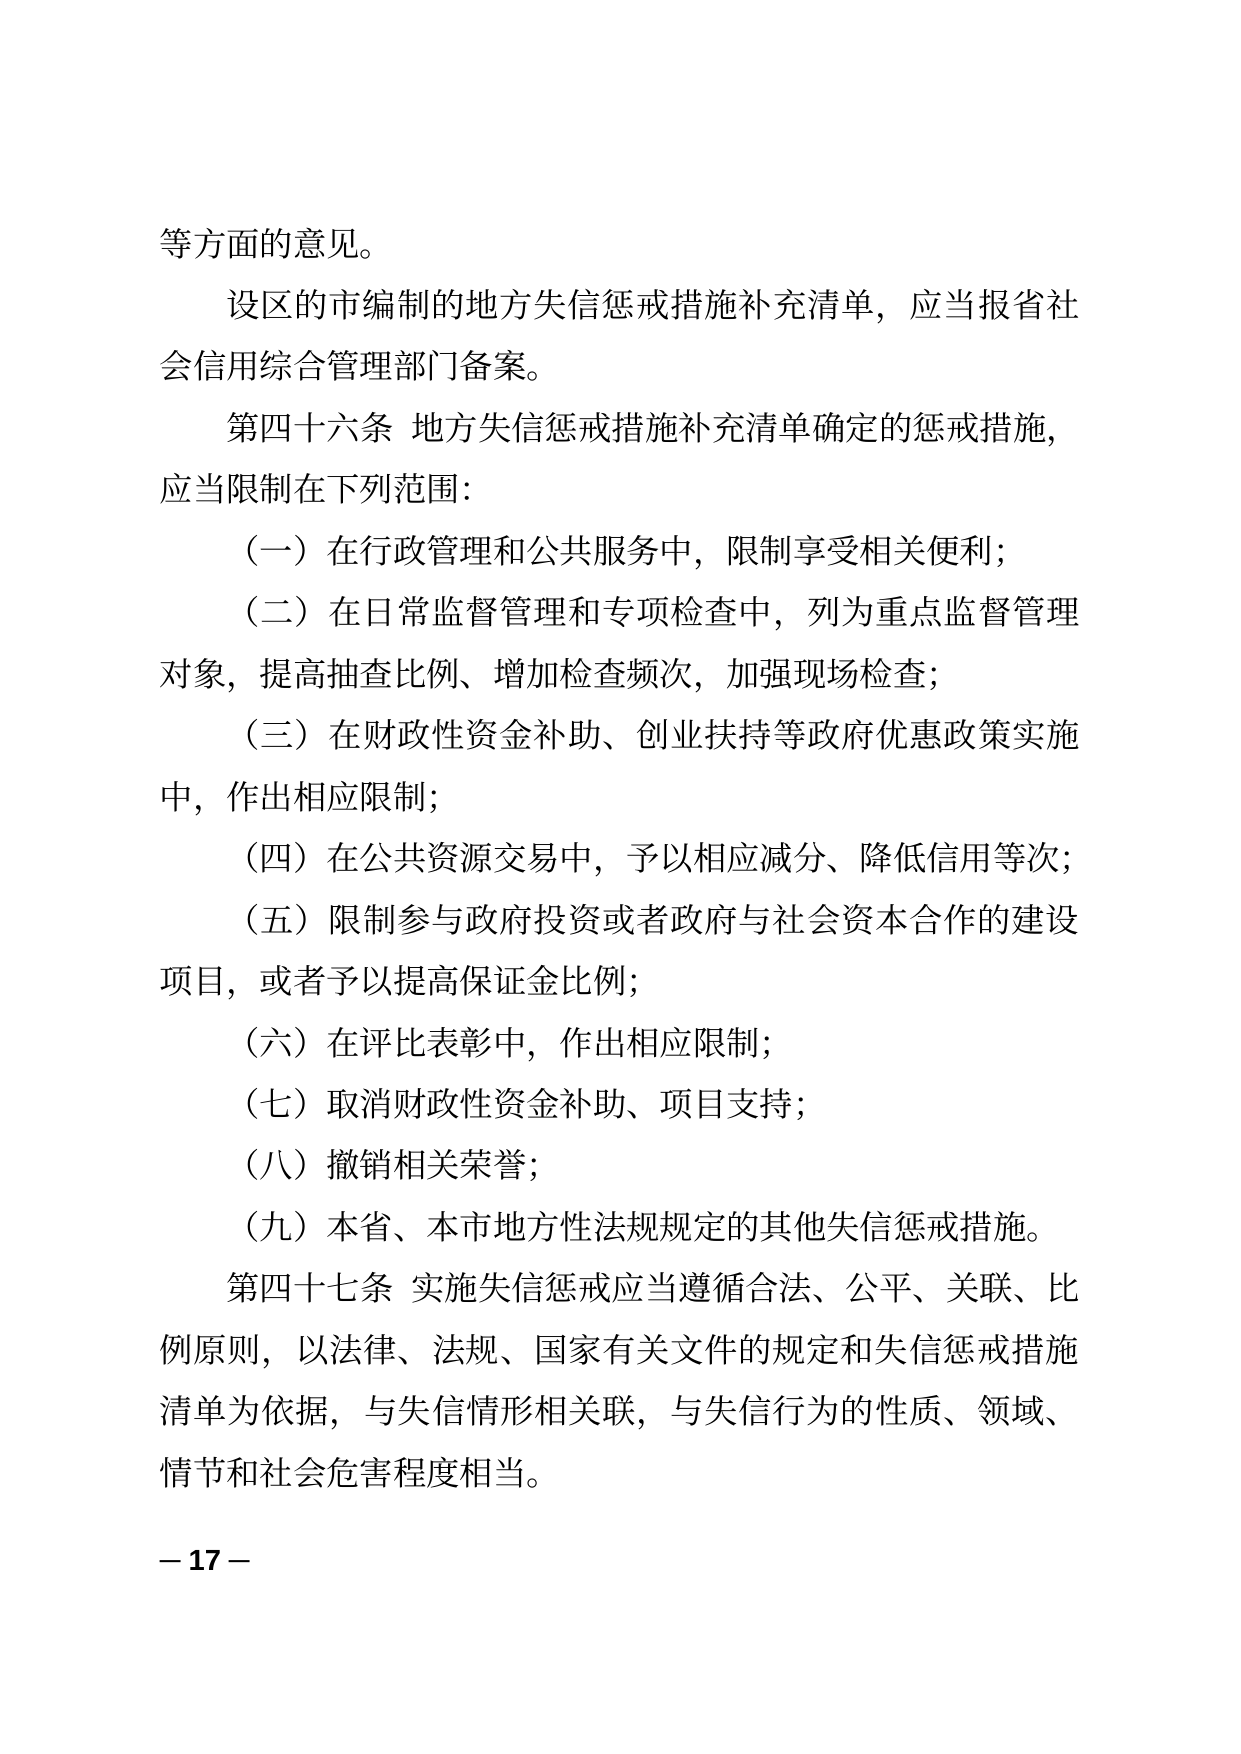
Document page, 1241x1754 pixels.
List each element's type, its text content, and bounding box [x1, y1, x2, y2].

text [159, 207, 1081, 268]
text （一）在行政管理和公共服务中，限制享受相关便利； [159, 514, 1081, 576]
text （六）在评比表彰中，作出相应限制； [159, 1006, 1081, 1067]
text （二）在日常监督管理和专项检查中，列为重点监督管理对象，提高抽查比例、增加检查频次，加强现场检查； [159, 576, 1081, 698]
text （三）在财政性资金补助、创业扶持等政府优惠政策实施中，作出相应限制； [159, 698, 1081, 821]
text （四）在公共资源交易中，予以相应减分、降低信用等次； [159, 821, 1081, 883]
text （五）限制参与政府投资或者政府与社会资本合作的建设项目，或者予以提高保证金比例； [159, 883, 1081, 1006]
text 设区的市编制的地方失信惩戒措施补充清单，应当报省社会信用综合管理部门备案。 [159, 268, 1081, 391]
text 第四十六条 地方失信惩戒措施补充清单确定的惩戒措施，应当限制在下列范围： [159, 391, 1081, 514]
text （七）取消财政性资金补助、项目支持； [159, 1067, 1081, 1129]
text 第四十七条 实施失信惩戒应当遵循合法、公平、关联、比例原则，以法律、法规、国家有关文件的规定和失信惩戒措施清单为依据，与失信情形相关联，与失信行为的性质、领域、情节和社会危害程度相当。 [159, 1252, 1081, 1497]
text （九）本省、本市地方性法规规定的其他失信惩戒措施。 [159, 1190, 1081, 1252]
text （八）撤销相关荣誉； [159, 1129, 1081, 1190]
